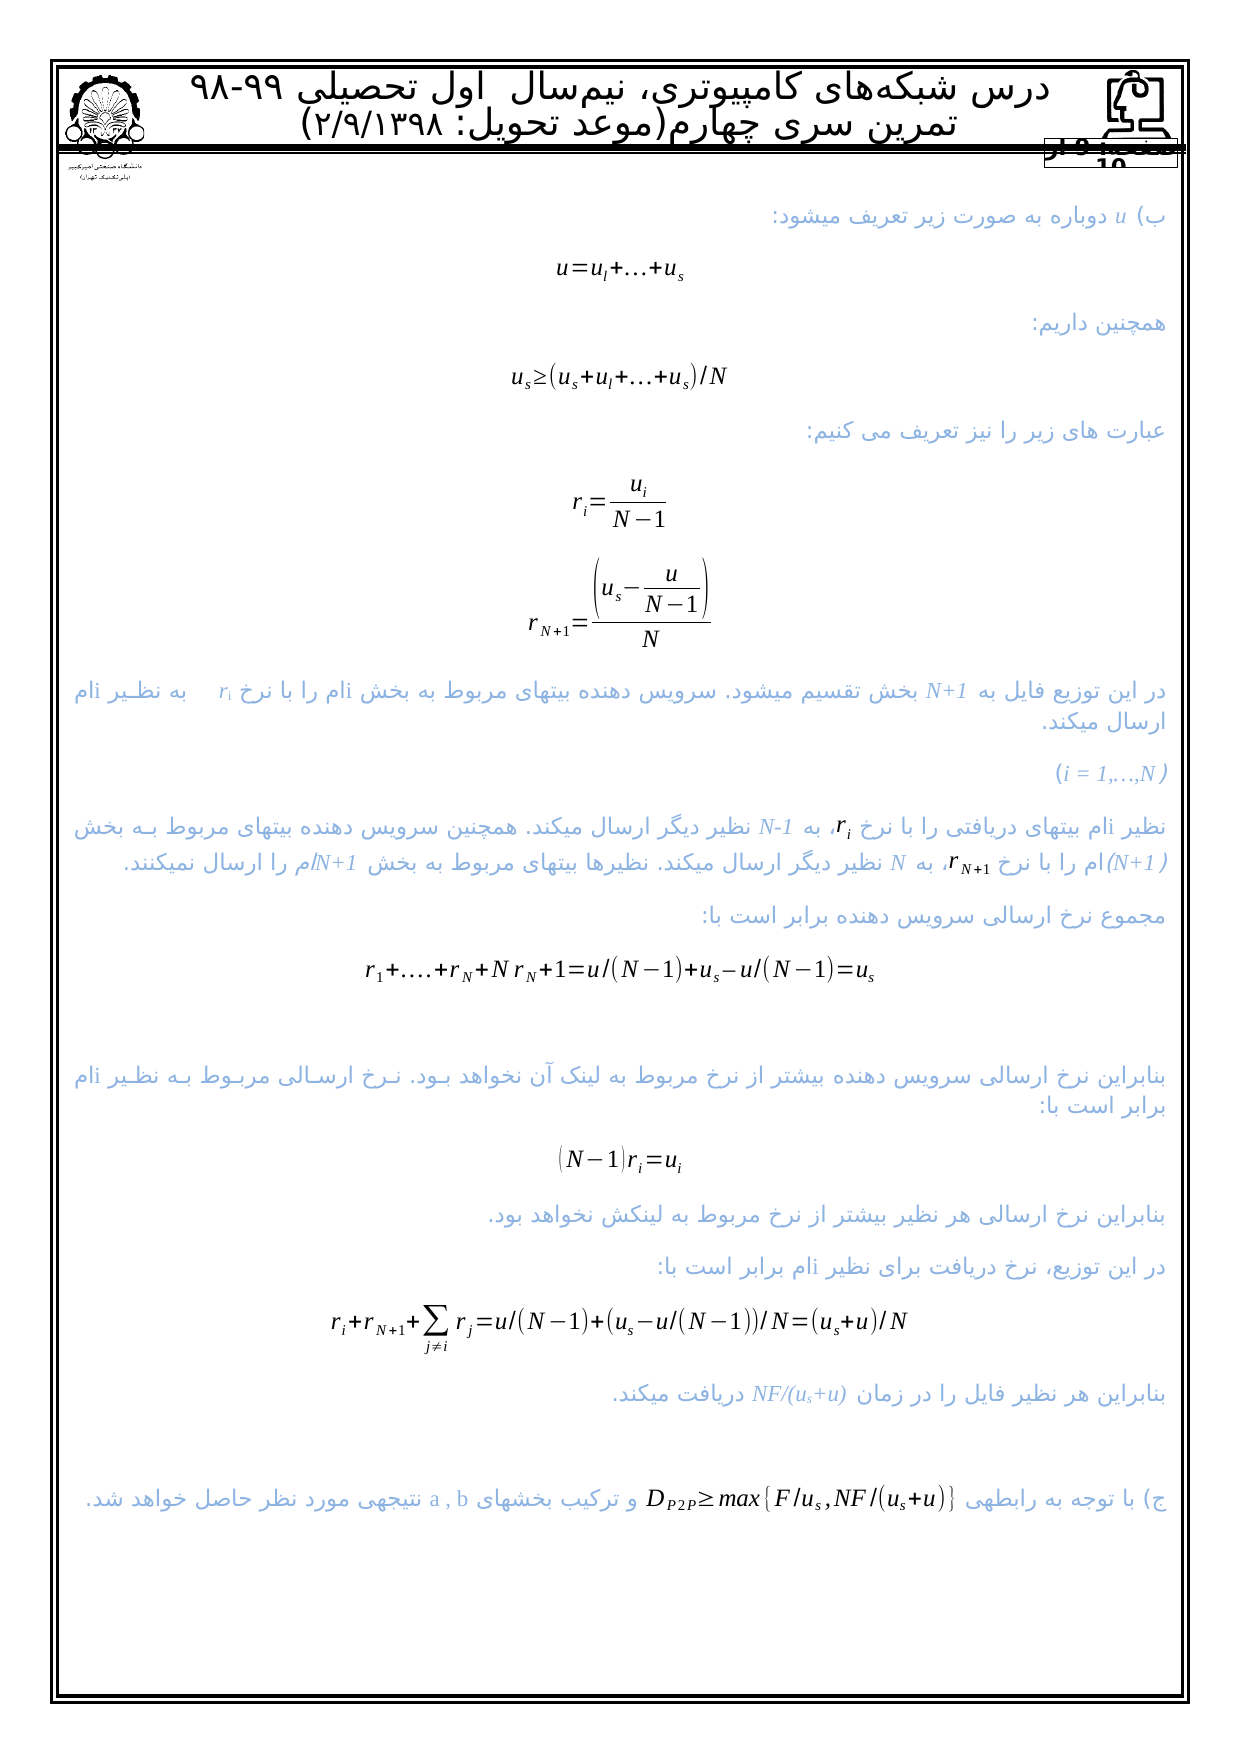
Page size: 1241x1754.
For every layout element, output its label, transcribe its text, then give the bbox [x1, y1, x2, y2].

text بنابراین نرخ ارسالی هر نظیر بیشتر از نرخ مربوط به لینکش نخواهد بود. [74, 1201, 1166, 1228]
picture [65, 154, 145, 181]
text (i = 1,…,N) [74, 759, 1166, 786]
picture [65, 75, 145, 144]
text ب) u دوباره به صورت زیر تعریف میشود: [74, 202, 1166, 229]
text ج) با توجه به رابطهی و ترکیب بخشهای a , b نتیجهی مورد نظر حاصل خواهد شد. [74, 1483, 1166, 1514]
text عبارت های زیر را نیز تعریف می کنیم: [74, 418, 1166, 444]
text مجموع نرخ ارسالی سرویس دهنده برابر است با: [74, 903, 1166, 929]
text همچنین داریم: [74, 309, 1166, 336]
picture [1100, 70, 1172, 138]
text نظیر iام بیتهای دریافتی را با نرخ ، به N-1 نظیر دیگر ارسال میکند. همچنین سرویس دهنده بیتهای مربوط به بخش (N+1)ام را با نرخ ، به N نظیر دیگر ارسال میکند. نظیرها بیتهای مربوط به بخش N+1ام را ارسال نمیکنند. [74, 811, 1166, 878]
text در این توزیع، نرخ دریافت برای نظیر iام برابر است با: [74, 1253, 1166, 1280]
text بنابراین هر نظیر فایل را در زمان NF/(us+u) دریافت میکند. [74, 1380, 1166, 1407]
text بنابراین نرخ ارسالی سرویس دهنده بیشتر از نرخ مربوط به لینک آن نخواهد بود. نرخ ارسالی مربوط به نظیر iام برابر است با: [74, 1062, 1166, 1119]
text در این توزیع فایل به N+1 بخش تقسیم میشود. سرویس دهنده بیتهای مربوط به بخش iام را با نرخ ri به نظیر iام ارسال میکند. [74, 677, 1166, 735]
